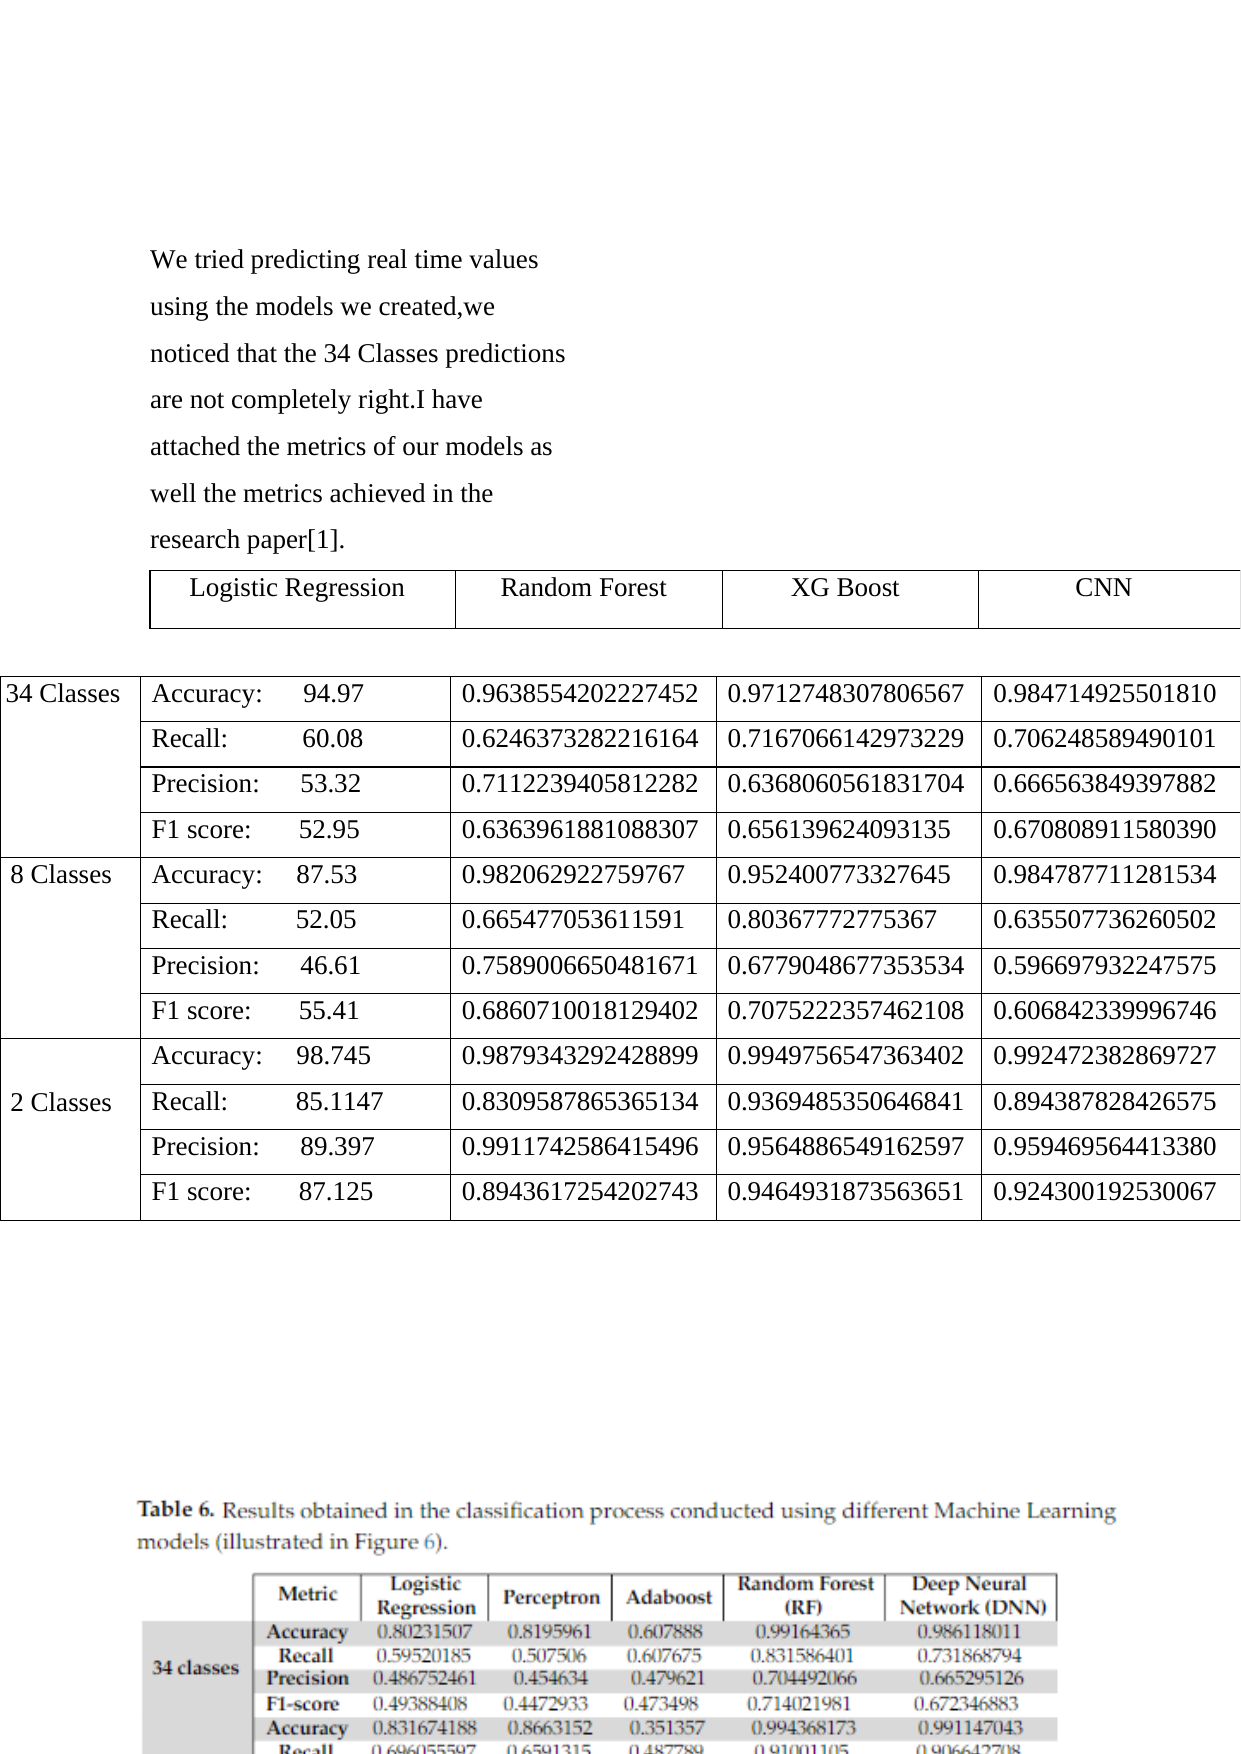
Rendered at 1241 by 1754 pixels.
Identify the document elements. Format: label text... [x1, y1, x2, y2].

table_cell Recall: 85.1147 [141, 1085, 450, 1129]
table_cell Accuracy: 87.53 [141, 858, 450, 902]
table_cell 0.924300192530067 [982, 1175, 1240, 1219]
table_cell 0.8943617254202743 [451, 1175, 716, 1219]
table_cell 0.9949756547363402 [717, 1039, 981, 1084]
table_header XG Boost [723, 571, 978, 628]
table_cell Recall: 52.05 [141, 904, 450, 948]
table_cell 0.670808911580390 [982, 813, 1240, 857]
table_header 0.984714925501810 [982, 677, 1240, 721]
table_cell 0.9879343292428899 [451, 1039, 716, 1084]
table_cell 0.706248589490101 [982, 722, 1240, 766]
table_cell 0.80367772775367 [717, 904, 981, 948]
table_cell 22 2 Classes [1, 1039, 140, 1219]
table_cell F1 score: 52.95 [141, 813, 450, 857]
table_cell F1 score: 55.41 [141, 994, 450, 1038]
table_cell 0.894387828426575 [982, 1085, 1240, 1129]
table_cell 0.8309587865365134 [451, 1085, 716, 1129]
table_cell 0.6779048677353534 [717, 949, 981, 993]
table_cell Accuracy: 98.745 [141, 1039, 450, 1084]
table_cell 0.9464931873563651 [717, 1175, 981, 1219]
table_header 34 34 Classes [1, 677, 140, 857]
table_header Accuracy: 94.97 [141, 677, 450, 721]
table_header CNN [979, 571, 1240, 628]
table_header 0.9712748307806567 [717, 677, 981, 721]
table_cell 0.6860710018129402 [451, 994, 716, 1038]
table_cell 0.7075222357462108 [717, 994, 981, 1038]
table_cell 0.9911742586415496 [451, 1130, 716, 1174]
table_cell 0.7167066142973229 [717, 722, 981, 766]
table_cell 0.959469564413380 [982, 1130, 1240, 1174]
table_cell 0.666563849397882 [982, 768, 1240, 812]
table_cell 8 Classes [1, 858, 140, 1038]
table_cell 0.7589006650481671 [451, 949, 716, 993]
table_cell 0.6363961881088307 [451, 813, 716, 857]
table_cell 0.6246373282216164 [451, 722, 716, 766]
table_cell Precision: 53.32 [141, 768, 450, 812]
table_cell 0.665477053611591 [451, 904, 716, 948]
text We tried predicting real time values using the models we created,we noticed that the 34 Classes predictions are not completely right.I have attached the metrics of our models as well the metrics achieved in the research paper[1]. [150, 243, 572, 554]
table_cell 0.9369485350646841 [717, 1085, 981, 1129]
table_cell 0.992472382869727 [982, 1039, 1240, 1084]
picture [103, 1477, 1142, 1754]
table_cell 0.606842339996746 [982, 994, 1240, 1038]
table_cell 0.596697932247575 [982, 949, 1240, 993]
table_cell Precision: 89.397 [141, 1130, 450, 1174]
table_cell 0.984787711281534 [982, 858, 1240, 902]
table_cell Precision: 46.61 [141, 949, 450, 993]
table_cell 0.6368060561831704 [717, 768, 981, 812]
table_cell 0.7112239405812282 [451, 768, 716, 812]
table_cell 0.9564886549162597 [717, 1130, 981, 1174]
table_header Random Forest [456, 571, 722, 628]
table_cell 0.982062922759767 [451, 858, 716, 902]
table_cell F1 score: 87.125 [141, 1175, 450, 1219]
table_cell 0.952400773327645 [717, 858, 981, 902]
table_cell 0.635507736260502 [982, 904, 1240, 948]
table_header Logistic Regression [151, 571, 455, 628]
table_cell 0.656139624093135 [717, 813, 981, 857]
table_header 0.9638554202227452 [451, 677, 716, 721]
table_cell Recall: 60.08 [141, 722, 450, 766]
